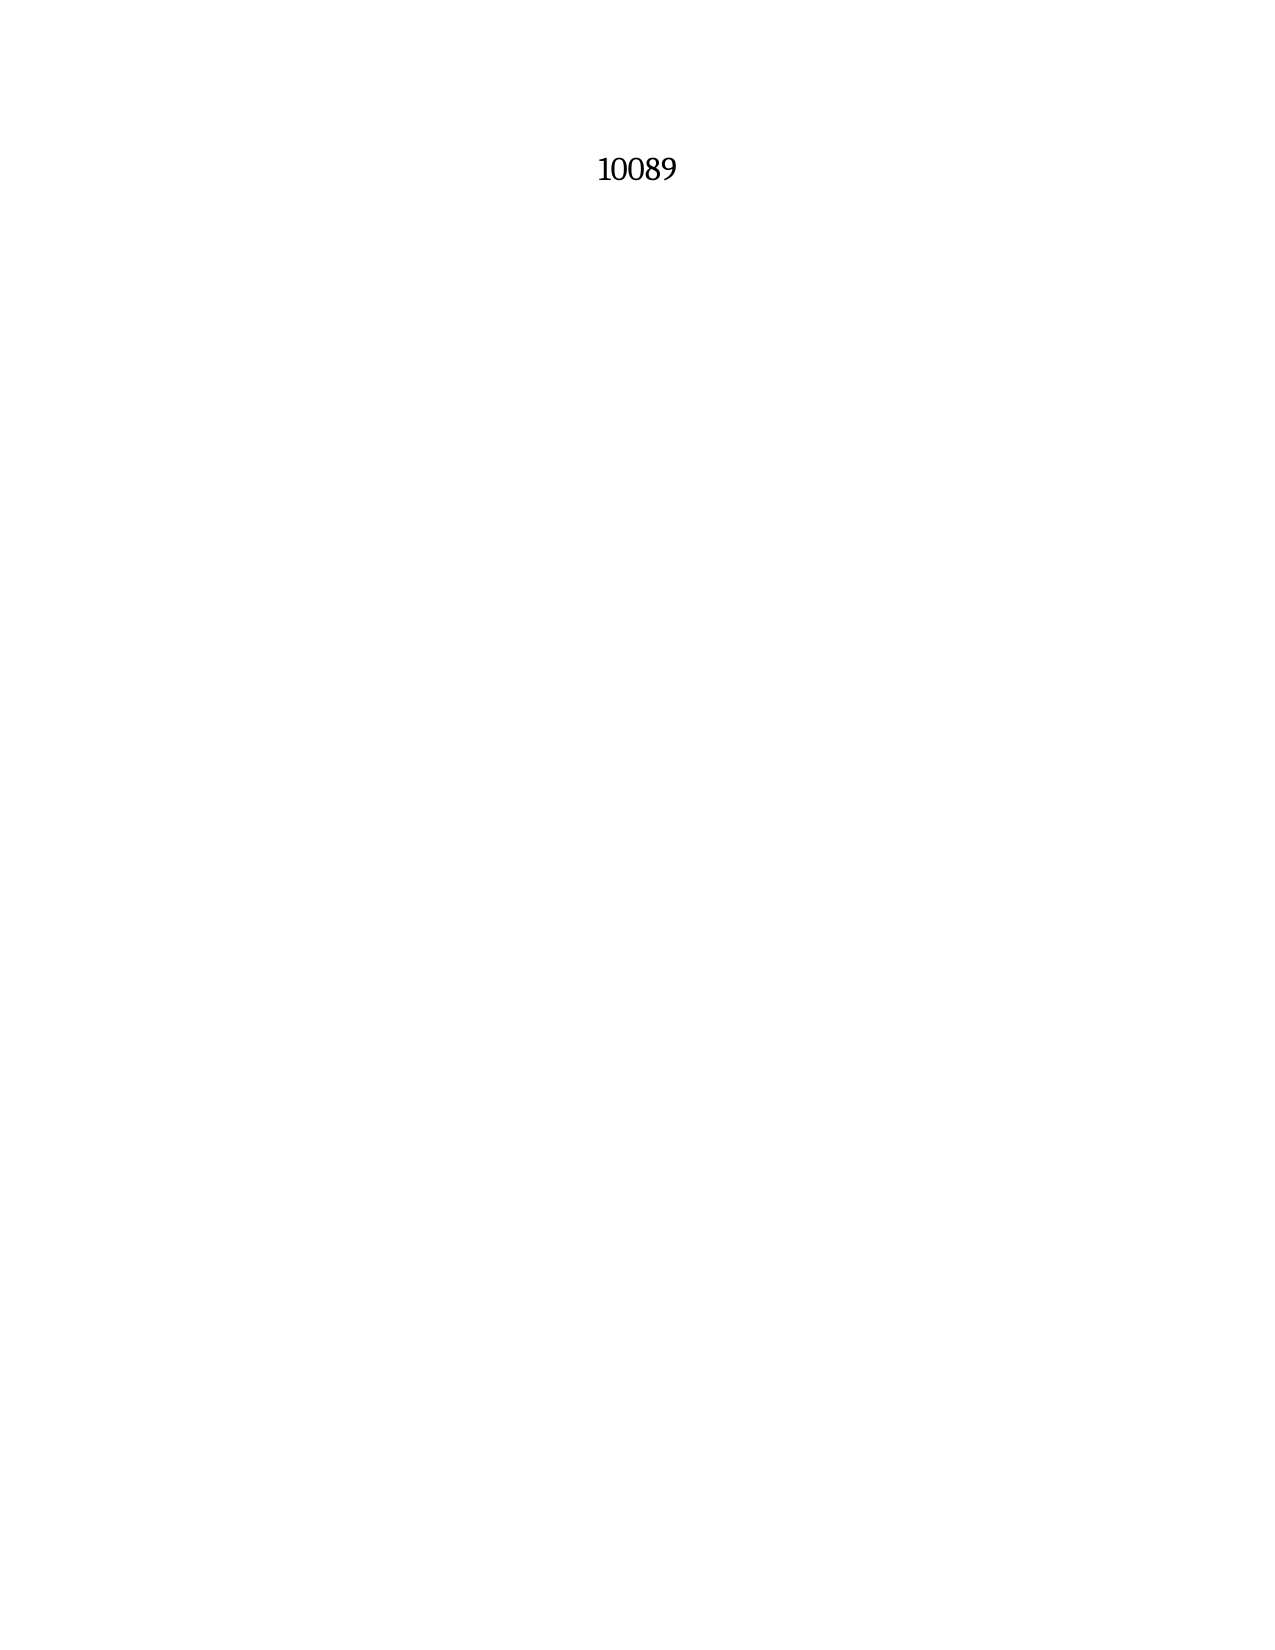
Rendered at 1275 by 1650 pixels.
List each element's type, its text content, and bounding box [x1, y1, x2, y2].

text 10089 [150, 150, 1125, 188]
